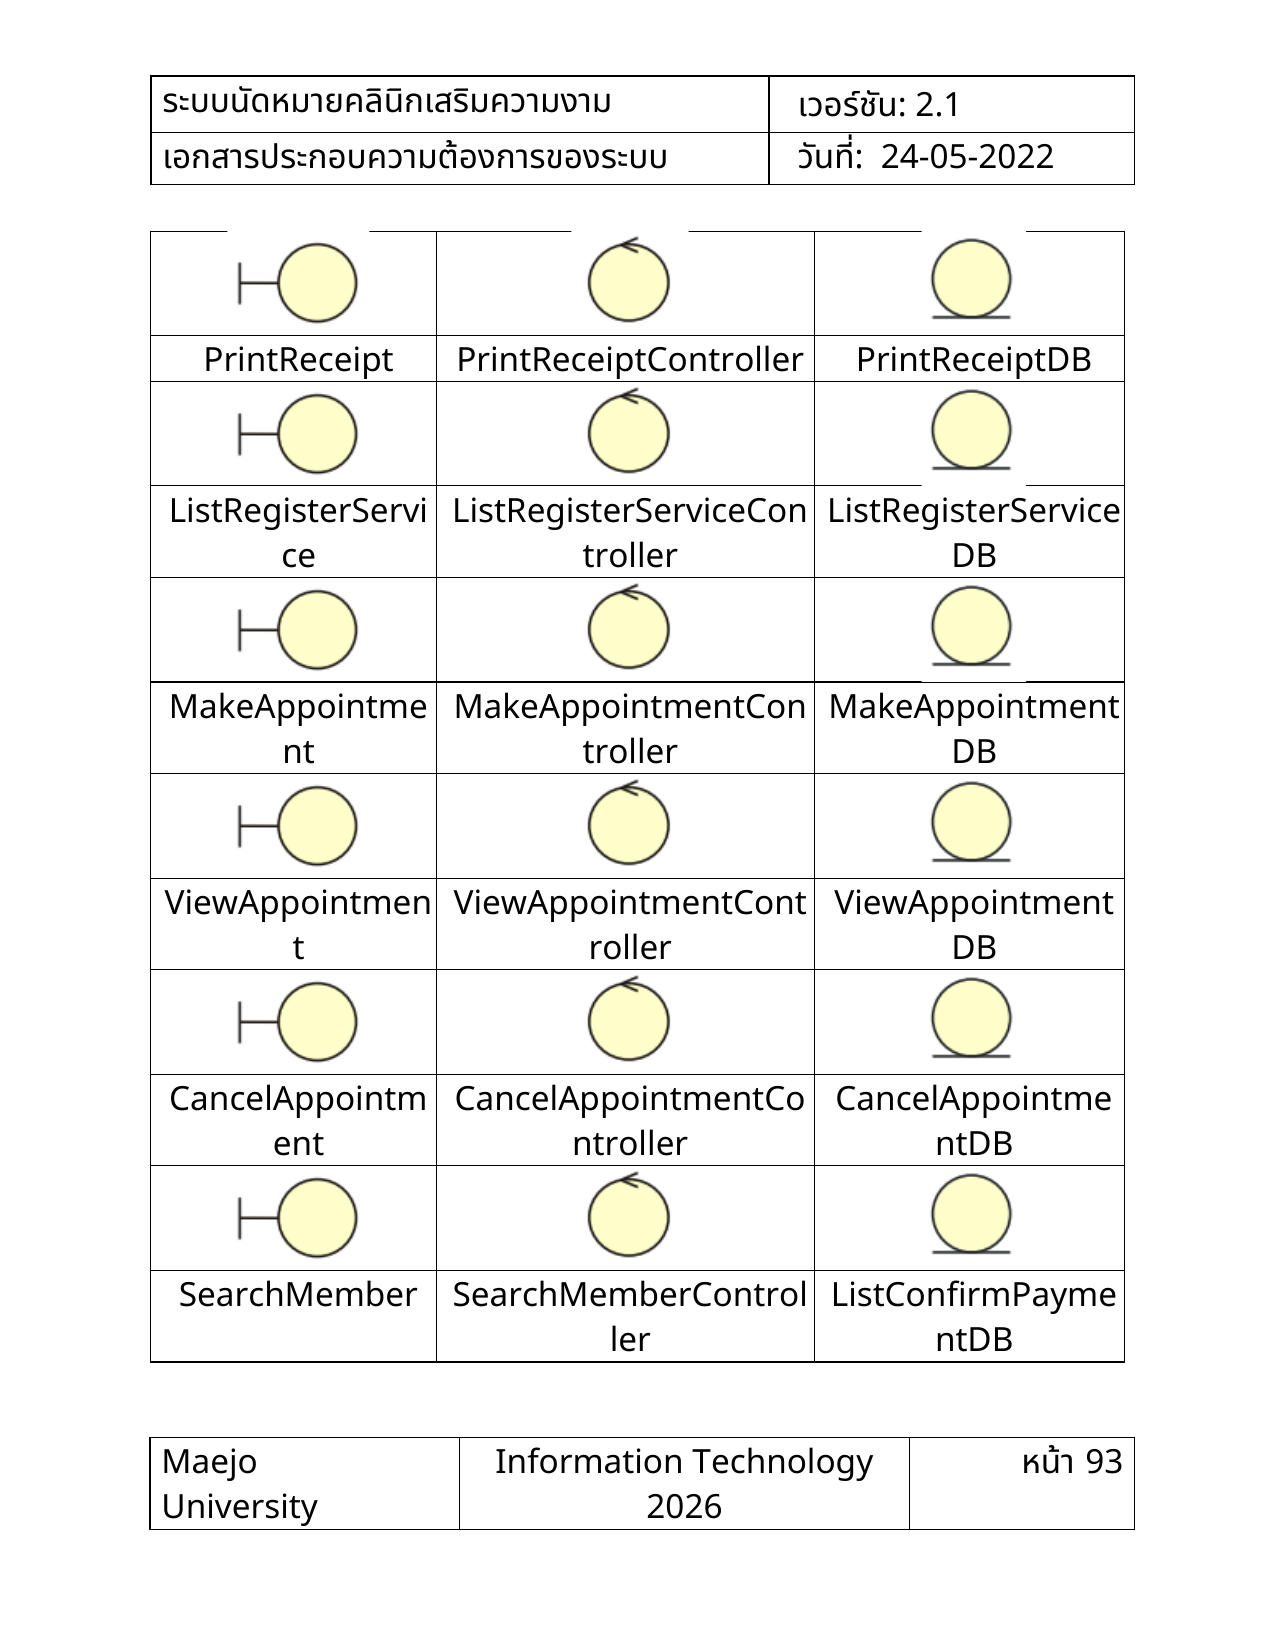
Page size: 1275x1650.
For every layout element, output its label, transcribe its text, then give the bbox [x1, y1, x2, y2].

picture [921, 774, 1027, 878]
table_cell [437, 382, 814, 485]
picture [571, 231, 689, 332]
picture [571, 774, 689, 875]
table_cell [437, 774, 814, 877]
table_cell ListConfirmPaymentDB [815, 1271, 1124, 1361]
table_cell [1027, 1166, 1124, 1269]
table_cell PrintReceiptController [437, 336, 814, 381]
table_cell [815, 232, 921, 335]
picture [921, 231, 1027, 335]
table_cell SearchMember [151, 1271, 436, 1361]
table_cell [437, 1166, 814, 1269]
table_cell [151, 774, 436, 877]
picture [571, 1166, 689, 1267]
table_cell [1027, 232, 1124, 335]
table_cell SearchMemberController [437, 1271, 814, 1361]
table_cell [437, 578, 814, 681]
table_cell ListRegisterService [151, 486, 436, 577]
table_cell ViewAppointmentDB [815, 879, 1124, 969]
table_cell CancelAppointmentDB [815, 1075, 1124, 1165]
table_cell MakeAppointmentDB [815, 683, 1124, 773]
table_cell [151, 578, 436, 681]
table_cell [1027, 970, 1124, 1073]
table_cell [151, 1166, 436, 1269]
picture [921, 382, 1027, 486]
table_cell [815, 578, 921, 681]
table_cell [815, 1166, 921, 1269]
table_cell CancelAppointment [151, 1075, 436, 1165]
table_cell [151, 970, 436, 1073]
table_cell ListRegisterServiceController [437, 486, 814, 577]
table_cell [1027, 382, 1124, 485]
table_cell [151, 382, 436, 485]
table_cell [815, 774, 921, 877]
table_cell ViewAppointment [151, 879, 436, 969]
table_cell [815, 970, 921, 1073]
picture [571, 970, 689, 1071]
table_cell [151, 232, 436, 335]
table_cell CancelAppointmentController [437, 1075, 814, 1165]
picture [571, 578, 689, 679]
picture [921, 970, 1027, 1074]
table_cell MakeAppointmentController [437, 683, 814, 773]
picture [921, 578, 1027, 682]
picture [227, 1166, 370, 1267]
picture [227, 970, 370, 1071]
picture [227, 231, 370, 332]
picture [921, 1166, 1027, 1270]
table_cell [1027, 774, 1124, 877]
picture [227, 774, 370, 875]
table_cell PrintReceiptDB [815, 336, 1124, 381]
table_cell [437, 232, 814, 335]
table_cell [815, 382, 921, 485]
table_cell [437, 970, 814, 1073]
table_cell [1027, 578, 1124, 681]
table_cell ViewAppointmentController [437, 879, 814, 969]
table_cell ListRegisterServiceDB [815, 486, 1124, 577]
table_cell MakeAppointment [151, 683, 436, 773]
picture [571, 382, 689, 483]
picture [227, 578, 370, 679]
table_cell PrintReceipt [151, 336, 436, 381]
picture [227, 382, 370, 483]
